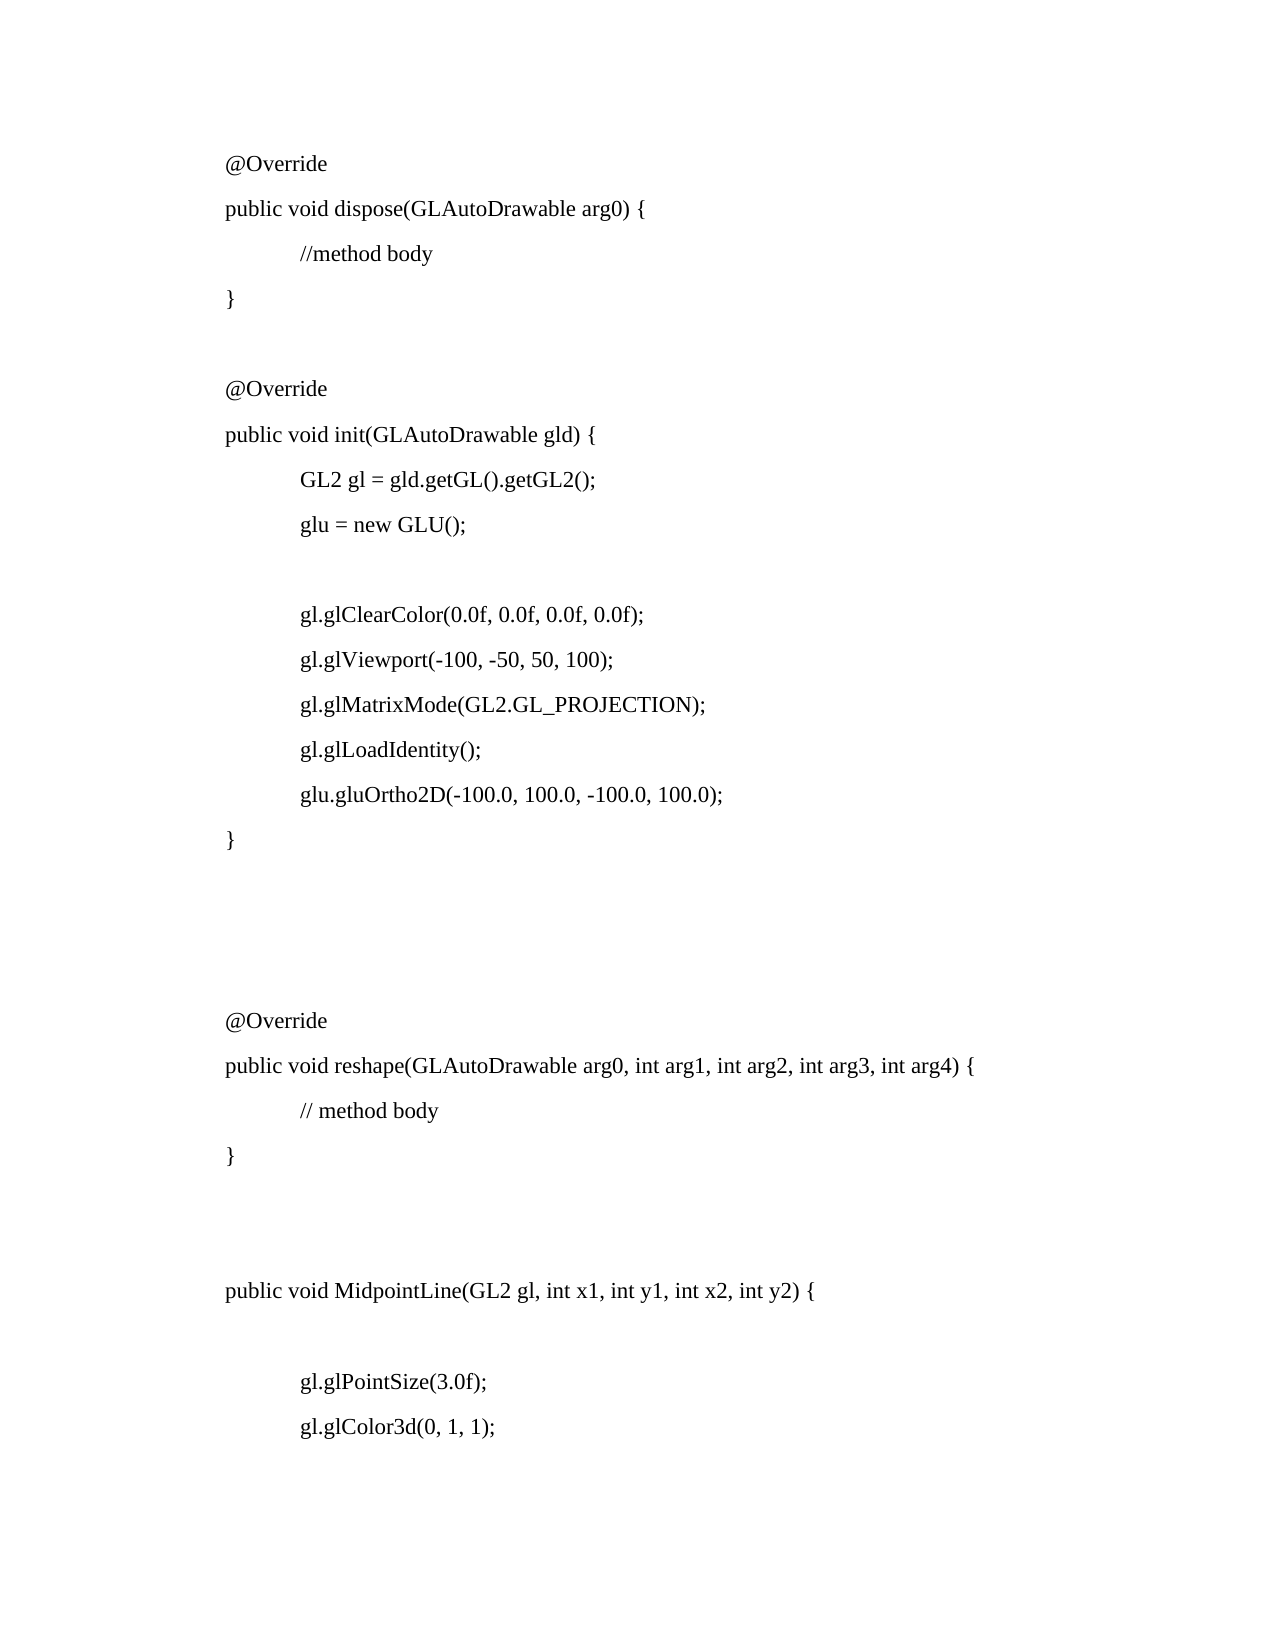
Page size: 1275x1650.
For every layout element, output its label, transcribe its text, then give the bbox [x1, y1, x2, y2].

text public void MidpointLine(GL2 gl, int x1, int y1, int x2, int y2) { [150, 1278, 1125, 1304]
text gl.glClearColor(0.0f, 0.0f, 0.0f, 0.0f); [150, 601, 1125, 627]
text gl.glPointSize(3.0f); [150, 1368, 1125, 1394]
text @Override [150, 1007, 1125, 1033]
text //method body [150, 240, 1125, 267]
text gl.glMatrixMode(GL2.GL_PROJECTION); [150, 691, 1125, 718]
text gl.glColor3d(0, 1, 1); [150, 1413, 1125, 1439]
text glu.gluOrtho2D(-100.0, 100.0, -100.0, 100.0); [150, 781, 1125, 808]
text public void init(GLAutoDrawable gld) { [150, 421, 1125, 447]
text public void dispose(GLAutoDrawable arg0) { [150, 195, 1125, 221]
text public void reshape(GLAutoDrawable arg0, int arg1, int arg2, int arg3, int arg4) { [150, 1052, 1125, 1078]
text // method body [150, 1097, 1125, 1123]
text gl.glLoadIdentity(); [150, 736, 1125, 763]
text } [150, 827, 1125, 853]
text GL2 gl = gld.getGL().getGL2(); [150, 466, 1125, 492]
text @Override [150, 150, 1125, 176]
text } [150, 285, 1125, 312]
text @Override [150, 376, 1125, 402]
text } [150, 1142, 1125, 1169]
text glu = new GLU(); [150, 511, 1125, 537]
text gl.glViewport(-100, -50, 50, 100); [150, 646, 1125, 672]
